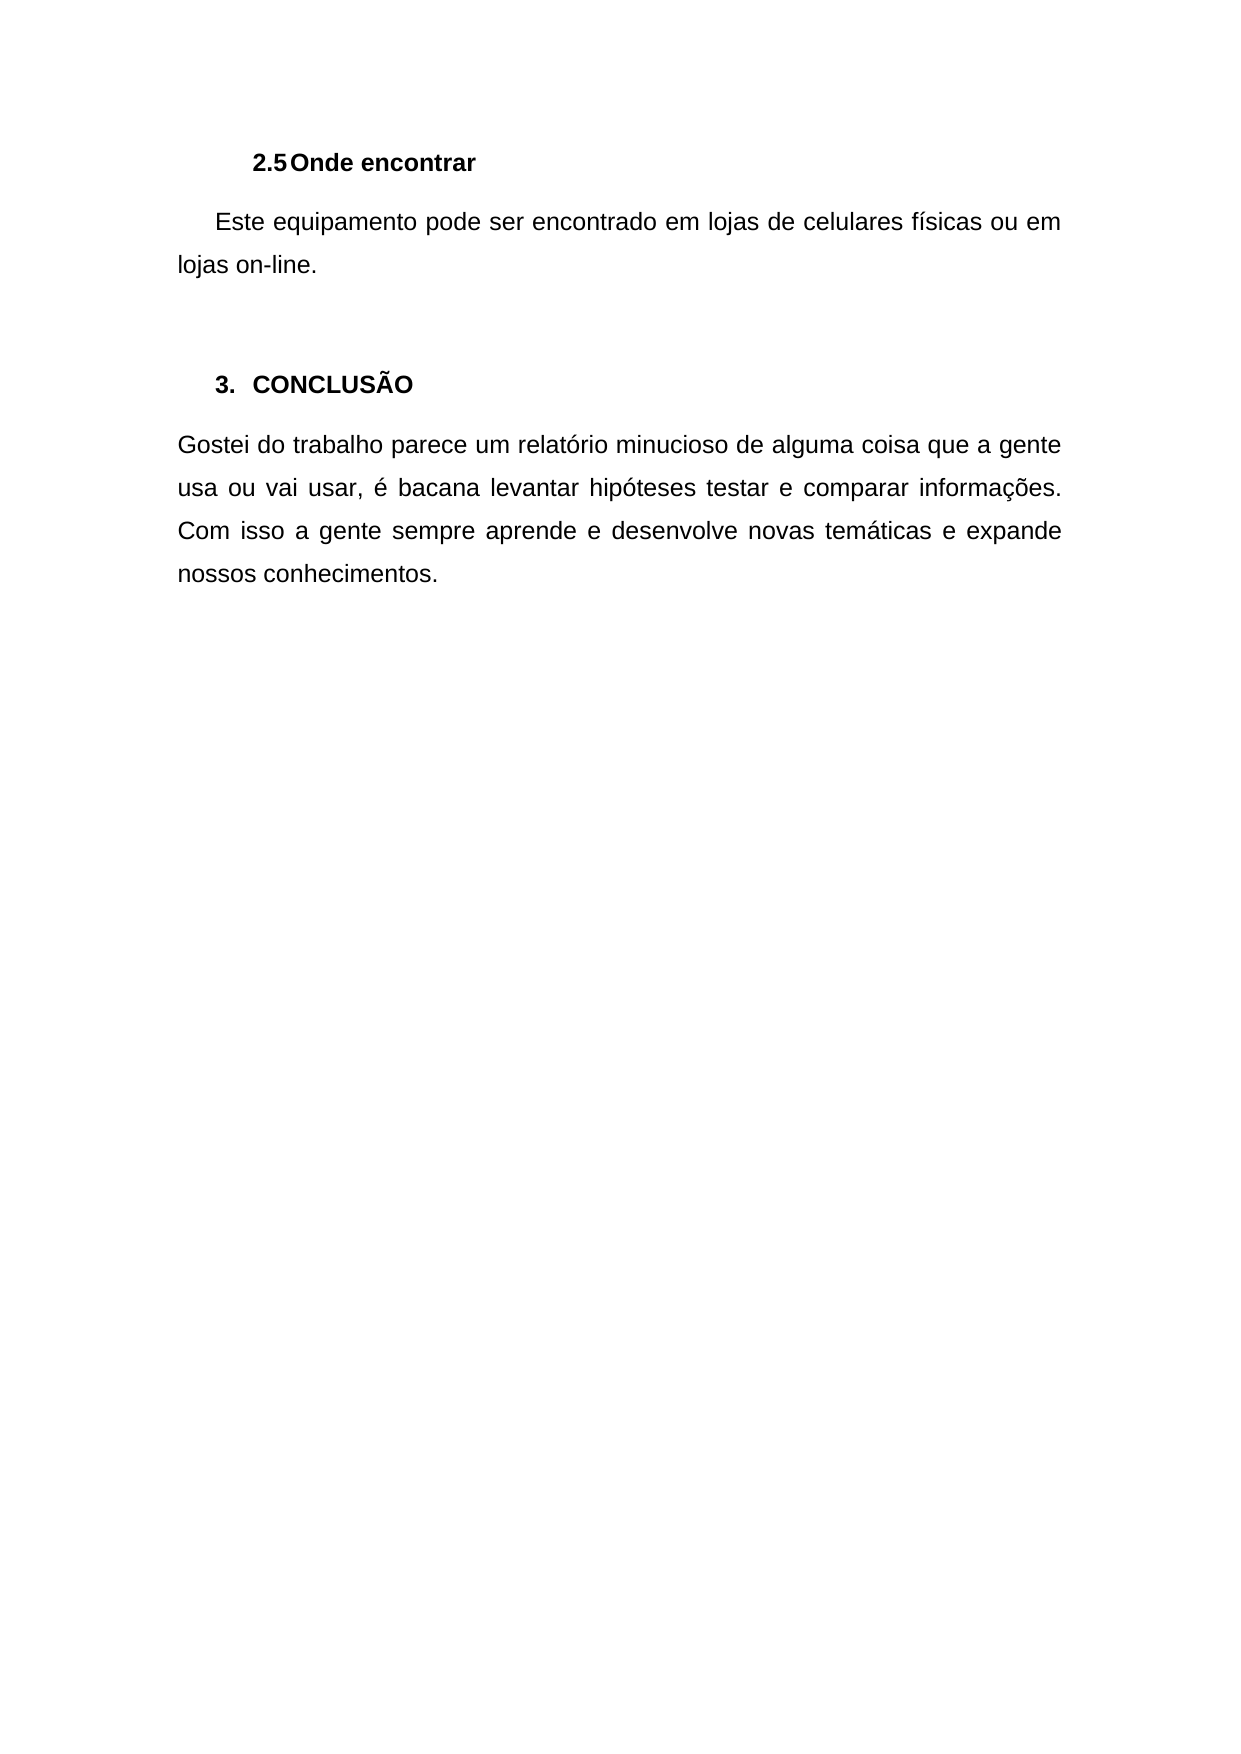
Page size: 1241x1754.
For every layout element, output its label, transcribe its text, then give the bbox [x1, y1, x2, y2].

text Este equipamento pode ser encontrado em lojas de celulares físicas ou em lojas on-line. [177, 207, 1063, 279]
subtitle CONCLUSÃO [215, 370, 1063, 399]
subtitle Onde encontrar [252, 148, 1063, 176]
text Gostei do trabalho parece um relatório minucioso de alguma coisa que a gente usa ou vai usar, é bacana levantar hipóteses testar e comparar informações. Com isso a gente sempre aprende e desenvolve novas temáticas e expande nossos conhecimentos. [177, 430, 1063, 588]
